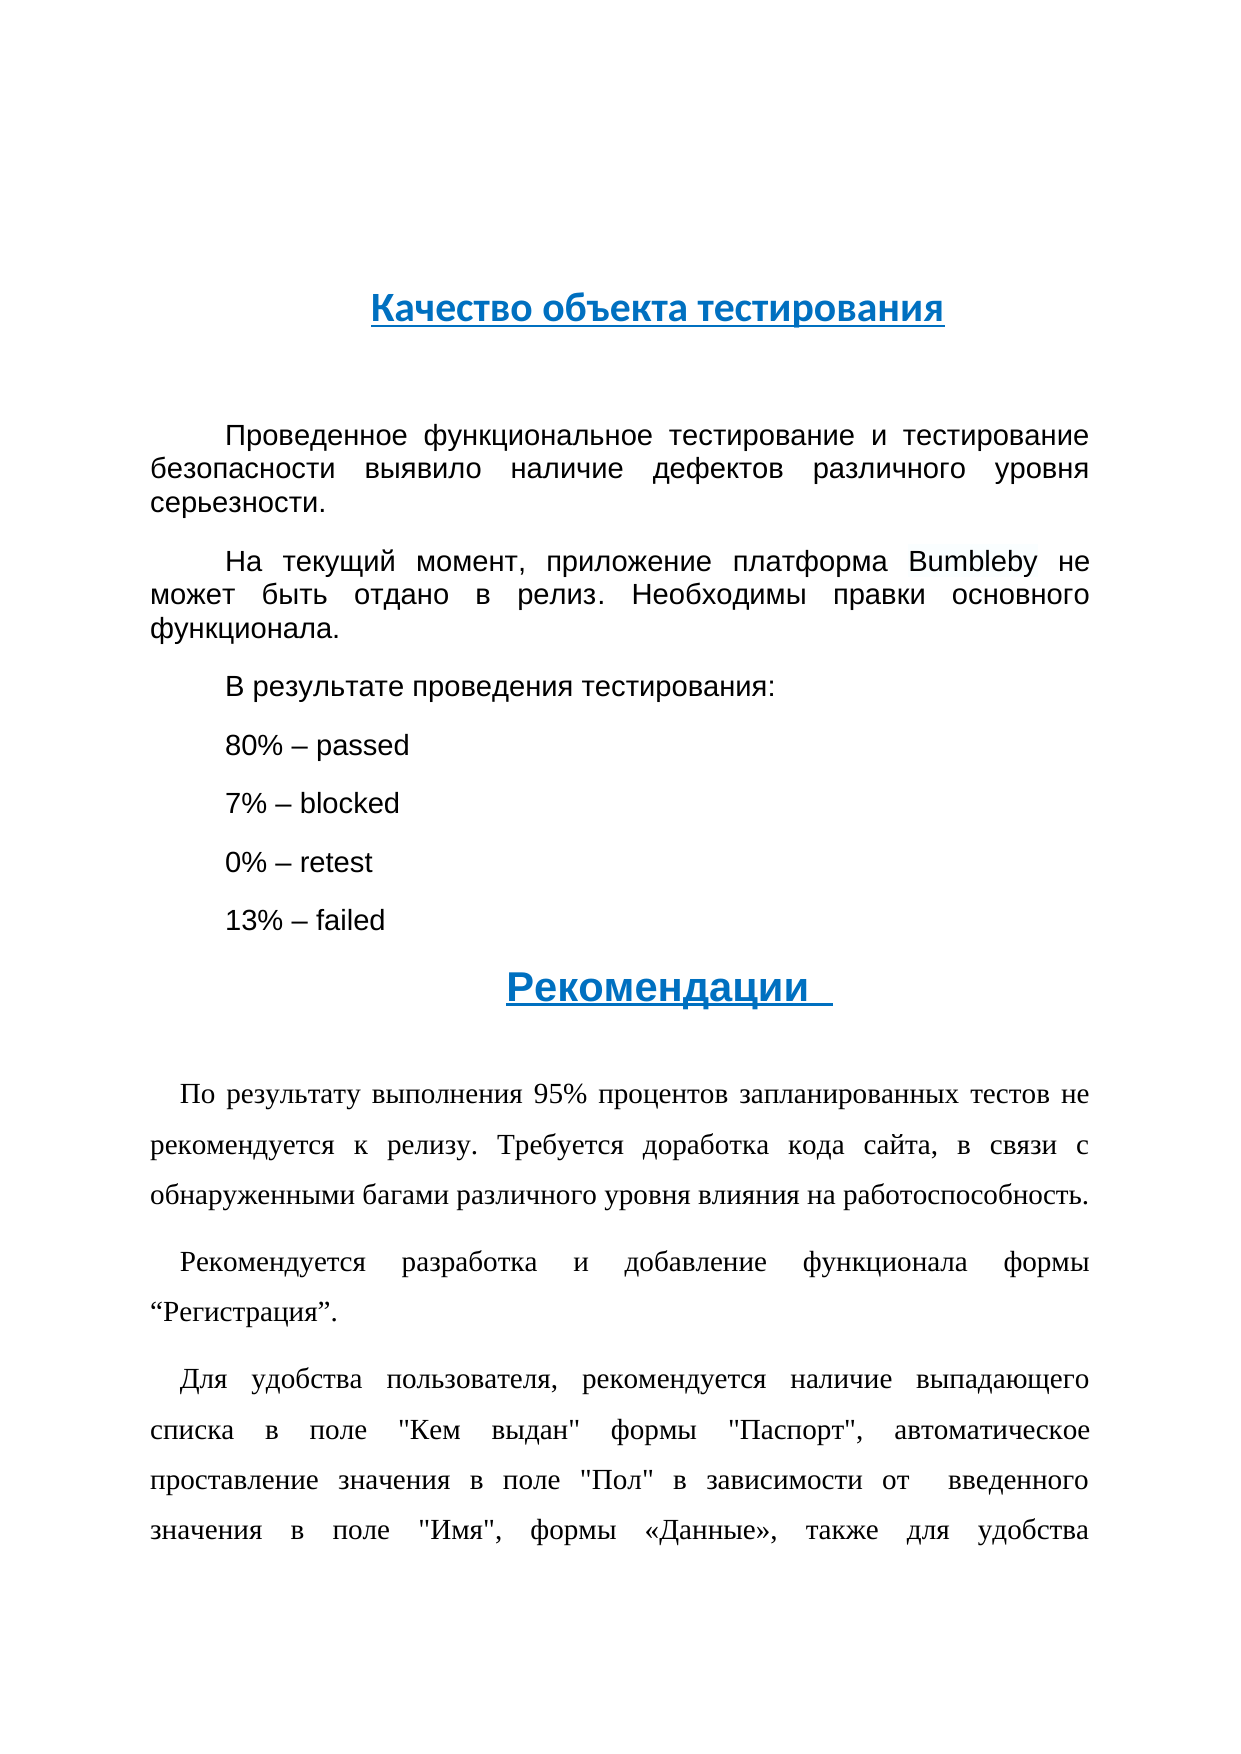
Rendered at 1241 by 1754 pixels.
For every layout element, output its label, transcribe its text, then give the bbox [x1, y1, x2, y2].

text В результате проведения тестирования: [150, 669, 1090, 703]
text Рекомендации [150, 962, 1090, 1010]
text По результату выполнения 95% процентов запланированных тестов не рекомендуется к релизу. Требуется доработка кода сайта, в связи с обнаруженными багами различного уровня влияния на работоспособность. [150, 1077, 1090, 1211]
text 7% – blocked [150, 786, 1090, 820]
text 13% – failed [150, 903, 1090, 937]
text 0% – retest [150, 845, 1090, 878]
text 80% – passed [150, 728, 1090, 761]
text Качество объекта тестирования [150, 281, 1090, 332]
text На текущий момент, приложение платформа Bumbleby не может быть отдано в релиз. Необходимы правки основного функционала. [150, 543, 1090, 644]
text Рекомендуется разработка и добавление функционала формы “Регистрация”. [150, 1244, 1090, 1328]
text Проведенное функциональное тестирование и тестирование безопасности выявило наличие дефектов различного уровня серьезности. [150, 418, 1090, 518]
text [150, 1362, 1090, 1546]
